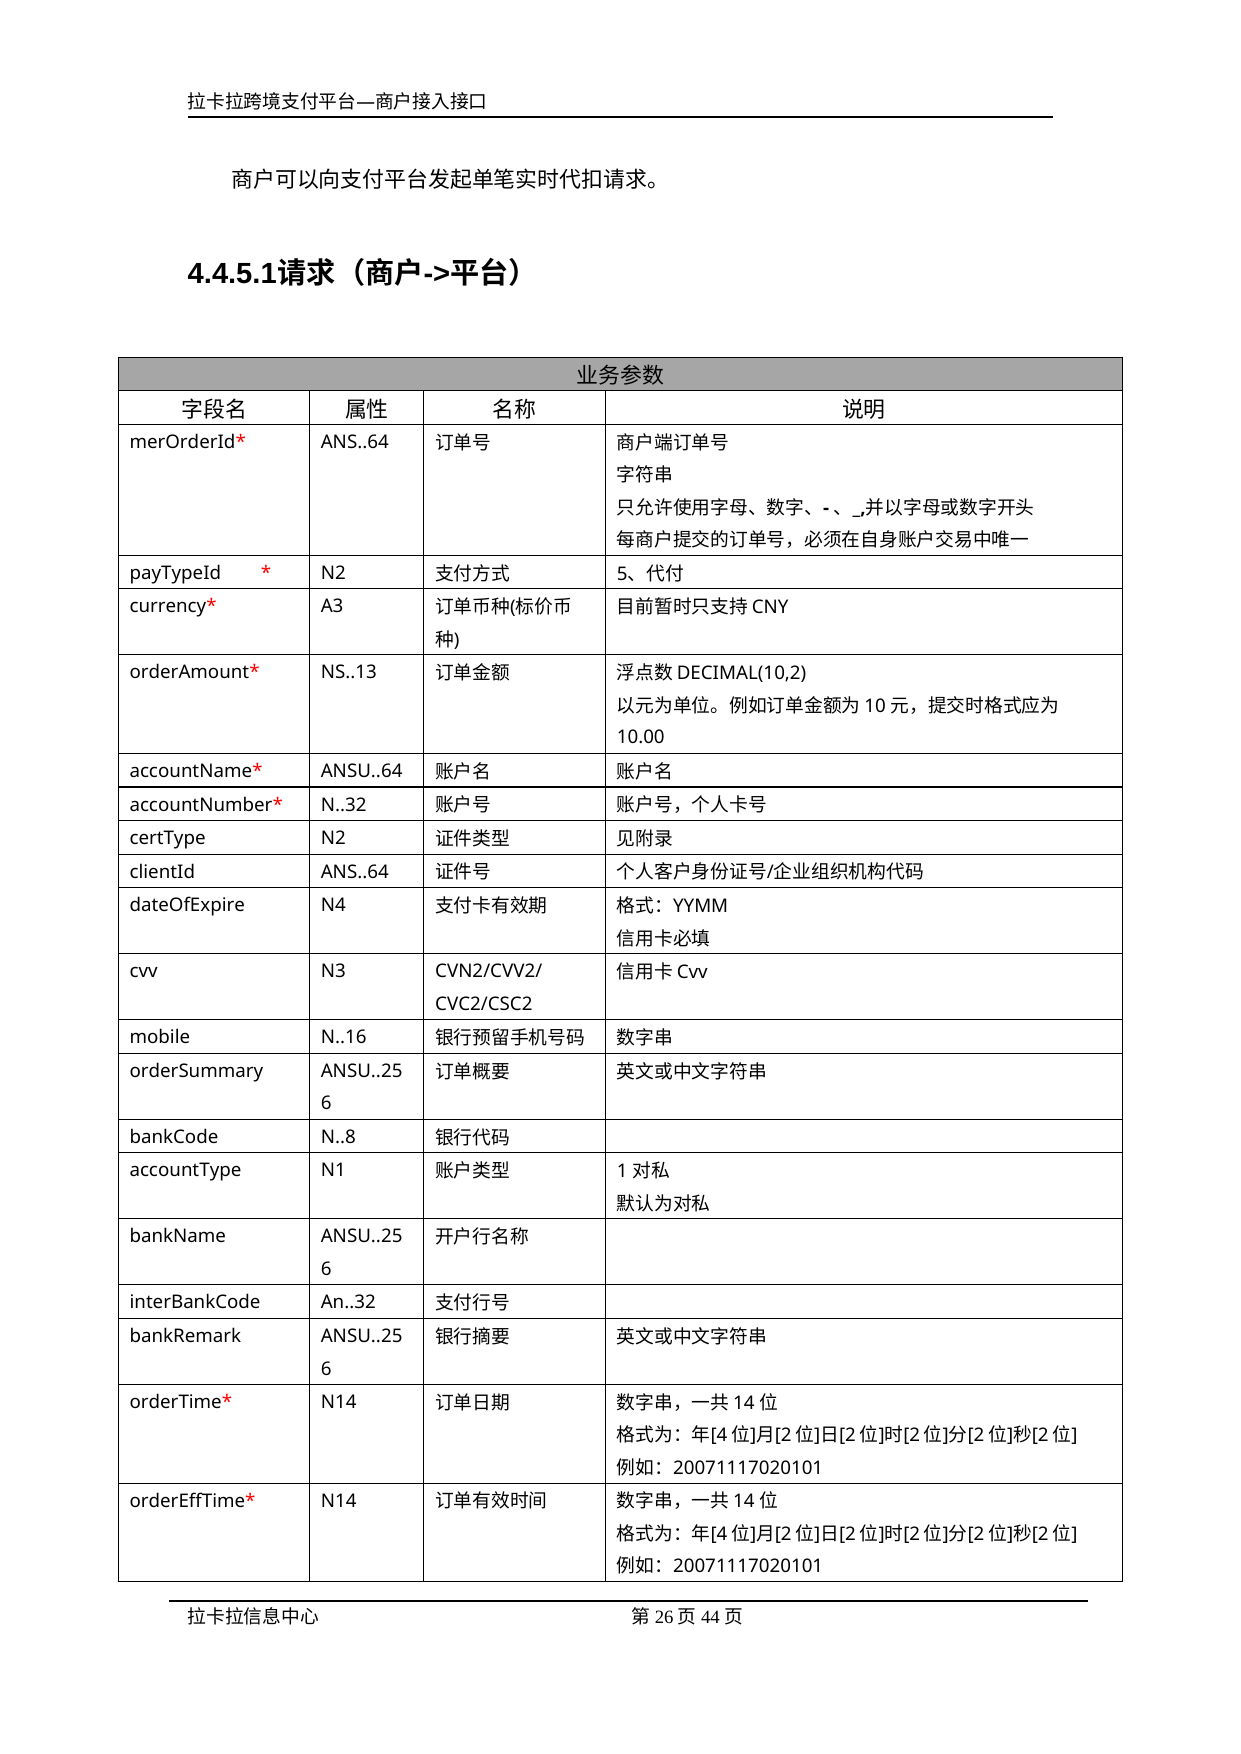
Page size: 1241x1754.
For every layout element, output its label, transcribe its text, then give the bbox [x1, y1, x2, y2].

table_cell N..32 [310, 788, 423, 820]
table_cell orderEffTime* [119, 1484, 309, 1581]
table_cell NS..13 [310, 655, 423, 753]
table_cell 订单概要 [424, 1054, 605, 1119]
table_cell bankName [119, 1219, 309, 1284]
table_cell mobile [119, 1020, 309, 1053]
table_cell N2 [310, 821, 423, 853]
table_cell cvv [119, 954, 309, 1019]
table_cell N4 [310, 888, 423, 953]
table_cell 浮点数DECIMAL(10,2) 以元为单位。例如订单金额为10 元，提交时格式应为10.00 [606, 655, 1122, 753]
table_cell [606, 1120, 1122, 1152]
table_cell 5、代付 [606, 556, 1122, 588]
table_cell 开户行名称 [424, 1219, 605, 1284]
table_cell certType [119, 821, 309, 853]
table_cell 支付行号 [424, 1285, 605, 1318]
table_cell 个人客户身份证号/企业组织机构代码 [606, 855, 1122, 887]
table_cell interBankCode [119, 1285, 309, 1318]
table_cell 数字串，一共14 位 格式为：年[4位]月[2位]日[2位]时[2位]分[2位]秒[2位] 例如：20071117020101 [606, 1484, 1122, 1581]
table_cell 订单金额 [424, 655, 605, 753]
table_cell ANSU..256 [310, 1319, 423, 1384]
table_cell 见附录 [606, 821, 1122, 853]
table_cell 订单日期 [424, 1385, 605, 1482]
table_cell 支付卡有效期 [424, 888, 605, 953]
table_cell 信用卡Cvv [606, 954, 1122, 1019]
table_cell An..32 [310, 1285, 423, 1318]
table_cell bankRemark [119, 1319, 309, 1384]
table_cell 账户号，个人卡号 [606, 788, 1122, 820]
table_cell 格式：YYMM 信用卡必填 [606, 888, 1122, 953]
table_cell ANSU..256 [310, 1219, 423, 1284]
table_cell CVN2/CVV2/CVC2/CSC2 [424, 954, 605, 1019]
table_cell bankCode [119, 1120, 309, 1152]
table_cell accountName* [119, 754, 309, 786]
table_cell [606, 1219, 1122, 1284]
table_cell N2 [310, 556, 423, 588]
table_cell 名称 [424, 391, 605, 424]
table_cell 数字串 [606, 1020, 1122, 1053]
table_cell 属性 [310, 391, 423, 424]
table_cell accountNumber* [119, 788, 309, 820]
table_cell ANS..64 [310, 855, 423, 887]
table_cell ANSU..64 [310, 754, 423, 786]
table_cell 订单有效时间 [424, 1484, 605, 1581]
table_cell 商户端订单号 字符串 只允许使用字母、数字、- 、_,并以字母或数字开头 每商户提交的订单号，必须在自身账户交易中唯一 [606, 425, 1122, 555]
table_cell ANSU..256 [310, 1054, 423, 1119]
table_cell N14 [310, 1484, 423, 1581]
table_cell 账户名 [606, 754, 1122, 786]
table_cell 证件类型 [424, 821, 605, 853]
table_cell A3 [310, 589, 423, 654]
text 商户可以向支付平台发起单笔实时代扣请求。 [187, 162, 1053, 194]
table_cell 英文或中文字符串 [606, 1054, 1122, 1119]
table_cell 证件号 [424, 855, 605, 887]
table_cell 说明 [606, 391, 1122, 424]
table_cell 1 对私 默认为对私 [606, 1153, 1122, 1218]
table_cell [606, 1285, 1122, 1318]
table_cell 银行代码 [424, 1120, 605, 1152]
table_cell 订单号 [424, 425, 605, 555]
table_cell N3 [310, 954, 423, 1019]
table_cell 银行预留手机号码 [424, 1020, 605, 1053]
table_cell orderAmount* [119, 655, 309, 753]
table_cell 字段名 [119, 391, 309, 424]
table_cell orderSummary [119, 1054, 309, 1119]
table_cell ANS..64 [310, 425, 423, 555]
table_cell merOrderId* [119, 425, 309, 555]
table_cell orderTime* [119, 1385, 309, 1482]
table_cell N1 [310, 1153, 423, 1218]
table_cell currency* [119, 589, 309, 654]
table_cell 账户号 [424, 788, 605, 820]
table_cell 目前暂时只支持CNY [606, 589, 1122, 654]
table_cell dateOfExpire [119, 888, 309, 953]
table_cell 订单币种(标价币种) [424, 589, 605, 654]
table_cell 账户名 [424, 754, 605, 786]
subtitle 请求（商户->平台） [187, 239, 1053, 304]
table_cell N..8 [310, 1120, 423, 1152]
table_cell 支付方式 [424, 556, 605, 588]
table_cell 数字串，一共14 位 格式为：年[4位]月[2位]日[2位]时[2位]分[2位]秒[2位] 例如：20071117020101 [606, 1385, 1122, 1482]
table_cell N14 [310, 1385, 423, 1482]
table_cell payTypeId * [119, 556, 309, 588]
table_cell accountType [119, 1153, 309, 1218]
table_cell clientId [119, 855, 309, 887]
table_cell 银行摘要 [424, 1319, 605, 1384]
table_header 业务参数 [119, 358, 1122, 390]
table_cell 账户类型 [424, 1153, 605, 1218]
table_cell 英文或中文字符串 [606, 1319, 1122, 1384]
table_cell N..16 [310, 1020, 423, 1053]
